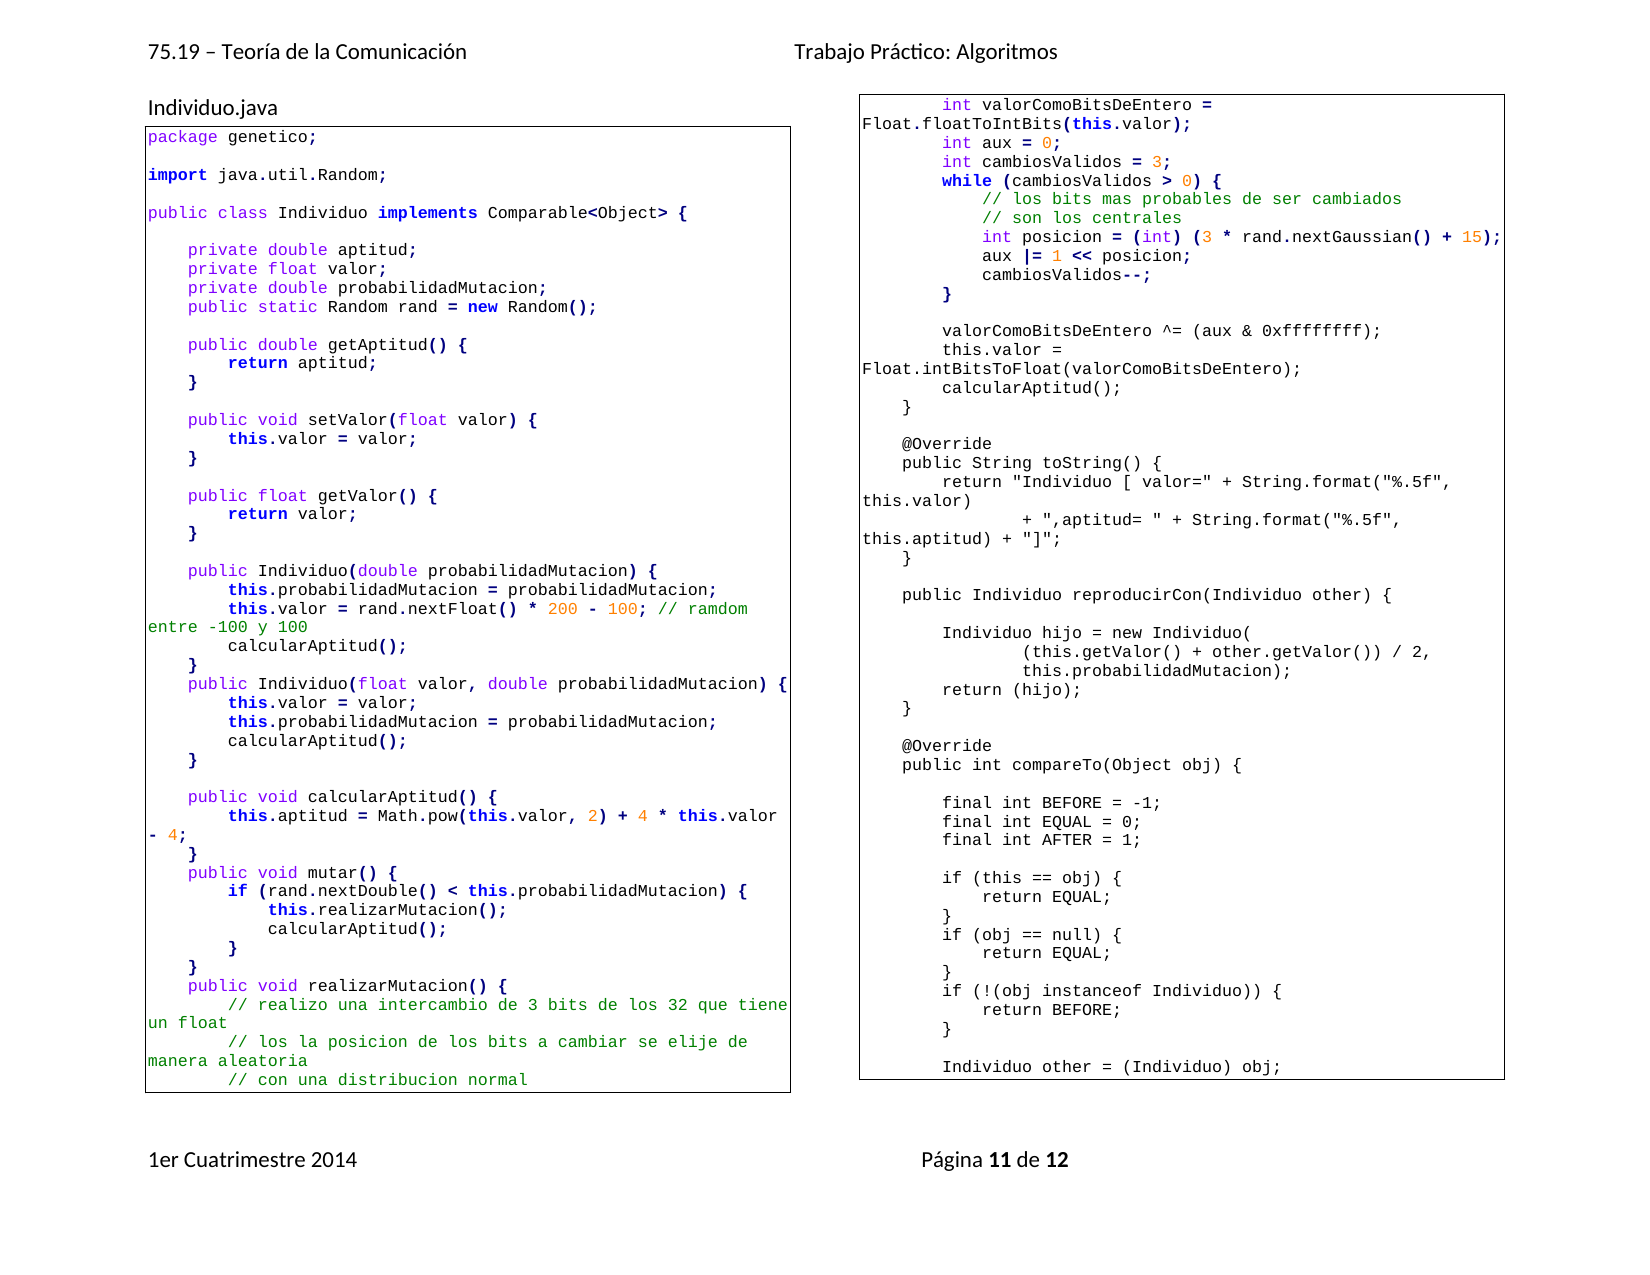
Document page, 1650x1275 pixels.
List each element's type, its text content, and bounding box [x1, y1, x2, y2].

text Individuo hijo = new Individuo( [862, 624, 1502, 643]
text (this.getValor() + other.getValor()) / 2, [862, 643, 1502, 662]
text // con una distribucion normal [146, 1068, 790, 1092]
text + ",aptitud= " + String.format("%.5f", this.aptitud) + "]"; [862, 511, 1502, 549]
text this.valor = rand.nextFloat() * 200 - 100; // ramdom entre -100 y 100 [148, 600, 788, 638]
text calcularAptitud(); [862, 379, 1502, 398]
text import java.util.Random; [148, 167, 788, 185]
text } [148, 845, 788, 864]
text } [862, 907, 1502, 926]
text public Individuo(double probabilidadMutacion) { [148, 562, 788, 581]
text return EQUAL; [862, 888, 1502, 907]
text } [862, 549, 1502, 568]
text // los la posicion de los bits a cambiar se elije de manera aleatoria [148, 1034, 788, 1068]
text calcularAptitud(); [148, 732, 788, 751]
text int valorComoBitsDeEntero = Float.floatToIntBits(this.valor); [860, 95, 1504, 134]
text final int EQUAL = 0; [862, 813, 1502, 832]
text Individuo.java [148, 93, 788, 122]
text valorComoBitsDeEntero ^= (aux & 0xffffffff); [862, 323, 1502, 342]
text if (!(obj instanceof Individuo)) { [862, 983, 1502, 1002]
text calcularAptitud(); [148, 921, 788, 939]
text calcularAptitud(); [148, 638, 788, 657]
text public class Individuo implements Comparable<Object> { [148, 204, 788, 223]
text return valor; [148, 506, 788, 525]
text private float valor; [148, 261, 788, 280]
text public void mutar() { [148, 864, 788, 883]
text } [148, 525, 788, 544]
text final int AFTER = 1; [862, 832, 1502, 851]
text if (this == obj) { [862, 870, 1502, 888]
text public int compareTo(Object obj) { [862, 757, 1502, 775]
text this.probabilidadMutacion); [862, 662, 1502, 681]
text @Override [862, 738, 1502, 757]
text Individuo other = (Individuo) obj; [860, 1055, 1504, 1079]
text this.probabilidadMutacion = probabilidadMutacion; [148, 713, 788, 732]
text } [862, 1021, 1502, 1039]
text return BEFORE; [862, 1002, 1502, 1021]
text this.valor = valor; [148, 431, 788, 449]
text } [148, 939, 788, 958]
text } [148, 657, 788, 676]
text this.valor = Float.intBitsToFloat(valorComoBitsDeEntero); [862, 342, 1502, 379]
text private double probabilidadMutacion; [148, 280, 788, 298]
text @Override [862, 436, 1502, 455]
text public double getAptitud() { [148, 336, 788, 355]
text public Individuo(float valor, double probabilidadMutacion) { [148, 676, 788, 694]
text // son los centrales [862, 210, 1502, 229]
text final int BEFORE = -1; [862, 794, 1502, 813]
text } [862, 700, 1502, 719]
text public Individuo reproducirCon(Individuo other) { [862, 587, 1502, 606]
text public static Random rand = new Random(); [148, 298, 788, 317]
text cambiosValidos--; [862, 266, 1502, 285]
text return aptitud; [148, 355, 788, 374]
text public void realizarMutacion() { [148, 977, 788, 996]
text public String toString() { [862, 455, 1502, 474]
text } [862, 398, 1502, 417]
text aux |= 1 << posicion; [862, 247, 1502, 266]
text if (rand.nextDouble() < this.probabilidadMutacion) { [148, 883, 788, 902]
text // los bits mas probables de ser cambiados [862, 191, 1502, 210]
text public float getValor() { [148, 487, 788, 506]
text this.valor = valor; [148, 694, 788, 713]
text } [148, 958, 788, 977]
text return EQUAL; [862, 945, 1502, 964]
text int posicion = (int) (3 * rand.nextGaussian() + 15); [862, 229, 1502, 247]
text public void setValor(float valor) { [148, 412, 788, 431]
text if (obj == null) { [862, 926, 1502, 945]
text while (cambiosValidos > 0) { [862, 172, 1502, 191]
text this.probabilidadMutacion = probabilidadMutacion; [148, 581, 788, 600]
text int cambiosValidos = 3; [862, 153, 1502, 172]
text } [862, 285, 1502, 304]
text this.realizarMutacion(); [148, 902, 788, 921]
text } [148, 751, 788, 770]
text } [148, 449, 788, 468]
text return (hijo); [862, 681, 1502, 700]
text package genetico; [146, 127, 790, 148]
text // realizo una intercambio de 3 bits de los 32 que tiene un float [148, 996, 788, 1034]
text this.aptitud = Math.pow(this.valor, 2) + 4 * this.valor - 4; [148, 808, 788, 845]
text } [148, 374, 788, 393]
text private double aptitud; [148, 242, 788, 261]
text } [862, 964, 1502, 983]
text public void calcularAptitud() { [148, 789, 788, 808]
text int aux = 0; [862, 134, 1502, 153]
text return "Individuo [ valor=" + String.format("%.5f", this.valor) [862, 474, 1502, 511]
